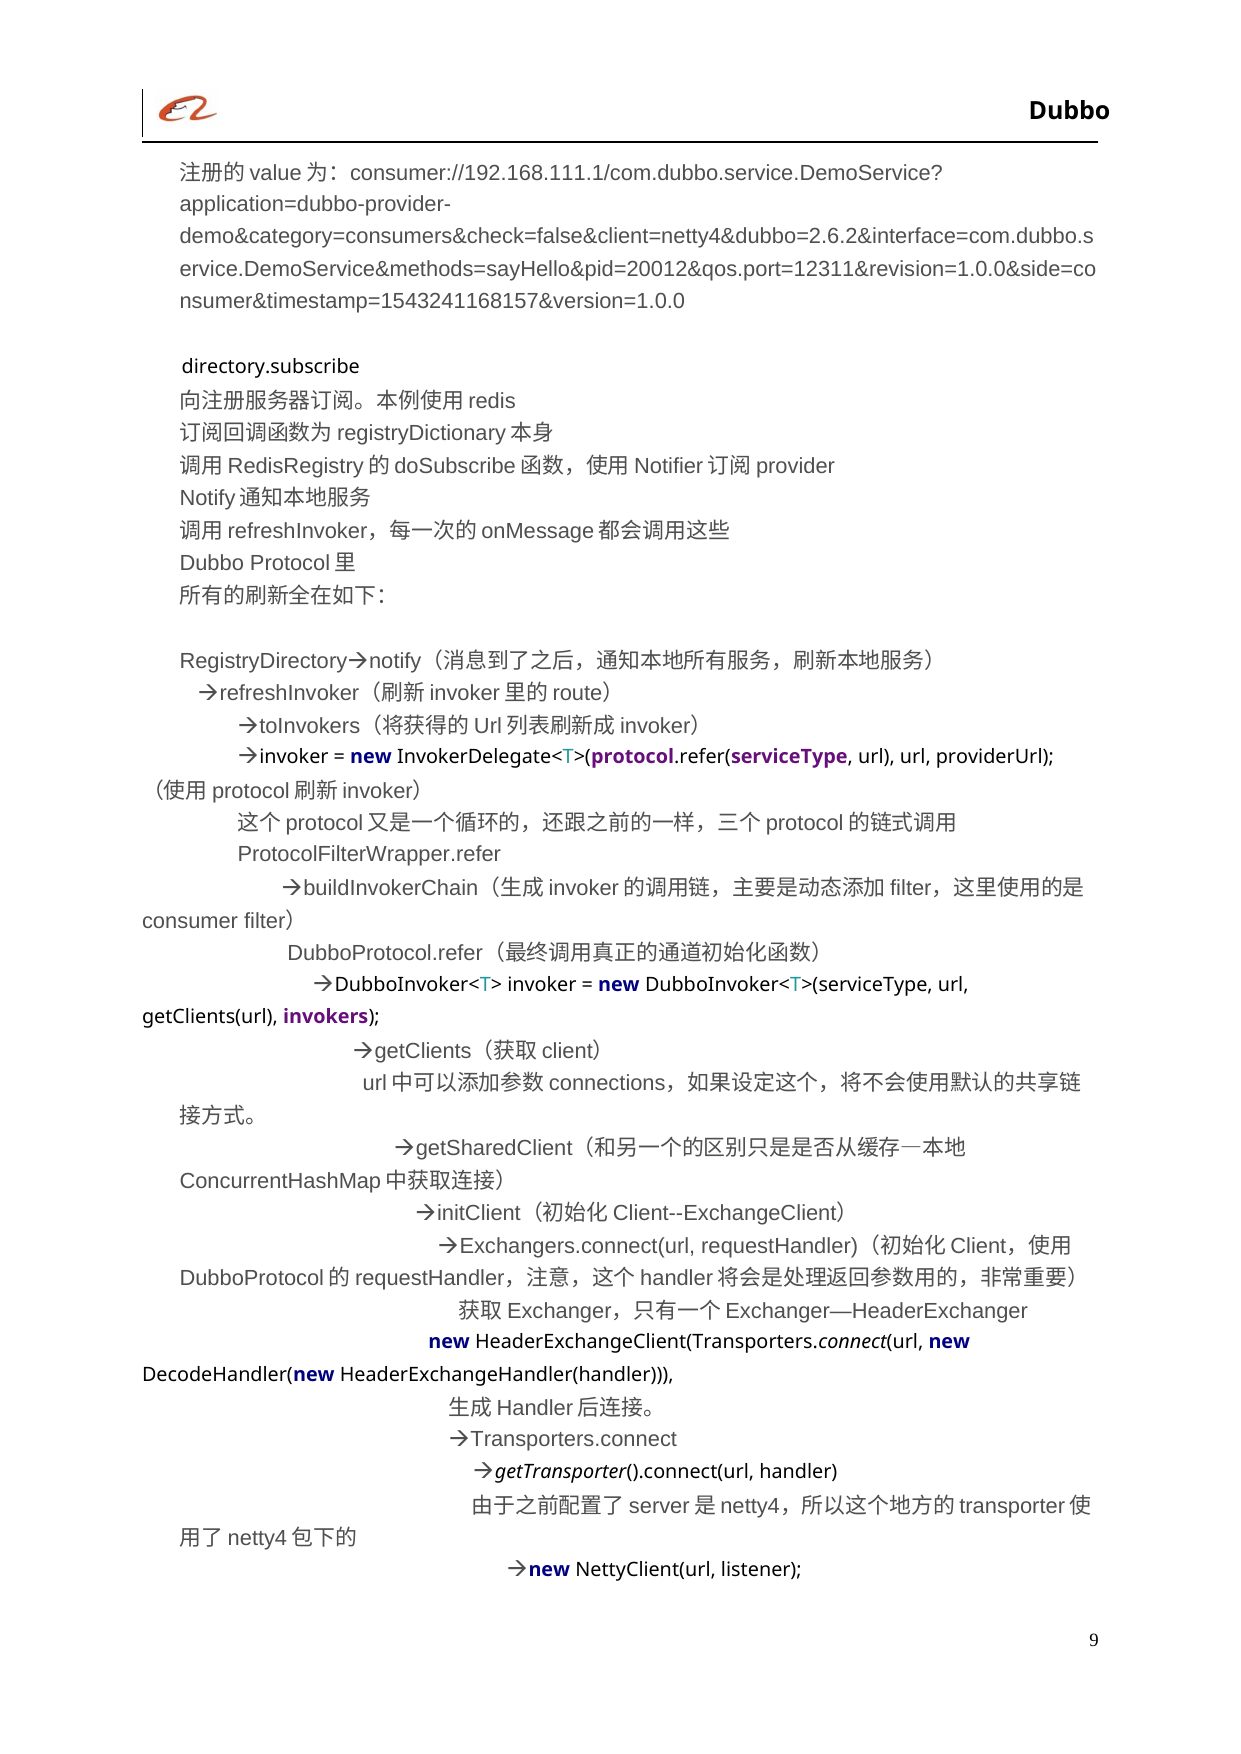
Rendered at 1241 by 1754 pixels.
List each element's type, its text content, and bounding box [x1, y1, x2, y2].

text getTransporter().connect(url, handler) [142, 1455, 1098, 1487]
text 调用refreshInvoker，每一次的onMessage都会调用这些 [179, 512, 1098, 545]
text toInvokers（将获得的Url列表刷新成invoker） [179, 707, 1098, 740]
text initClient（初始化Client--ExchangeClient） [179, 1195, 1098, 1227]
text DubboInvoker<T> invoker = new DubboInvoker<T>(serviceType, url, getClients(url), invokers); [142, 967, 1098, 1032]
text 生成Handler后连接。 [179, 1390, 1098, 1422]
text ProtocolFilterWrapper.refer [142, 837, 1098, 870]
text getSharedClient（和另一个的区别只是是否从缓存—本地ConcurrentHashMap中获取连接） [179, 1130, 1098, 1195]
picture [153, 89, 220, 130]
text 所有的刷新全在如下： [179, 577, 1098, 610]
text 订阅回调函数为registryDictionary本身 [179, 415, 1098, 447]
text 这个protocol又是一个循环的，还跟之前的一样，三个protocol的链式调用 [142, 805, 1098, 837]
text Exchangers.connect(url, requestHandler)（初始化Client，使用DubboProtocol的requestHandler，注意，这个handler将会是处理返回参数用的，非常重要） [179, 1227, 1098, 1292]
text Dubbo Protocol里 [179, 545, 1098, 577]
text RegistryDirectorynotify（消息到了之后，通知本地所有服务，刷新本地服务） [179, 642, 1098, 675]
text getClients（获取client） [179, 1032, 1098, 1065]
text Transporters.connect [179, 1422, 1098, 1455]
text refreshInvoker（刷新invoker里的route） [179, 675, 1098, 707]
text new NettyClient(url, listener); [142, 1552, 1098, 1585]
text 向注册服务器订阅。本例使用redis [179, 382, 1098, 415]
text 获取Exchanger，只有一个Exchanger—HeaderExchanger [179, 1292, 1098, 1325]
text invoker = new InvokerDelegate<T>(protocol.refer(serviceType, url), url, providerUrl); （使用protocol刷新invoker） [142, 740, 1098, 805]
text directory.subscribe [142, 350, 1098, 382]
text buildInvokerChain（生成invoker的调用链，主要是动态添加filter，这里使用的是consumer filter） [142, 870, 1098, 935]
text 由于之前配置了server是netty4，所以这个地方的transporter使用了netty4包下的 [179, 1487, 1098, 1552]
text Notify通知本地服务 [179, 480, 1098, 512]
text 调用RedisRegistry的doSubscribe函数，使用Notifier订阅provider [179, 447, 1098, 480]
text new HeaderExchangeClient(Transporters.connect(url, new DecodeHandler(new HeaderExchangeHandler(handler))), [142, 1325, 1098, 1390]
text DubboProtocol.refer（最终调用真正的通道初始化函数） [179, 935, 1098, 967]
text 注册的value为：consumer://192.168.111.1/com.dubbo.service.DemoService?application=dubbo-provider-demo&category=consumers&check=false&client=netty4&dubbo=2.6.2&interface=com.dubbo.service.DemoService&methods=sayHello&pid=20012&qos.port=12311&revision=1.0.0&side=consumer&timestamp=1543241168157&version=1.0.0 [179, 155, 1098, 317]
text url中可以添加参数connections，如果设定这个，将不会使用默认的共享链接方式。 [179, 1065, 1098, 1130]
